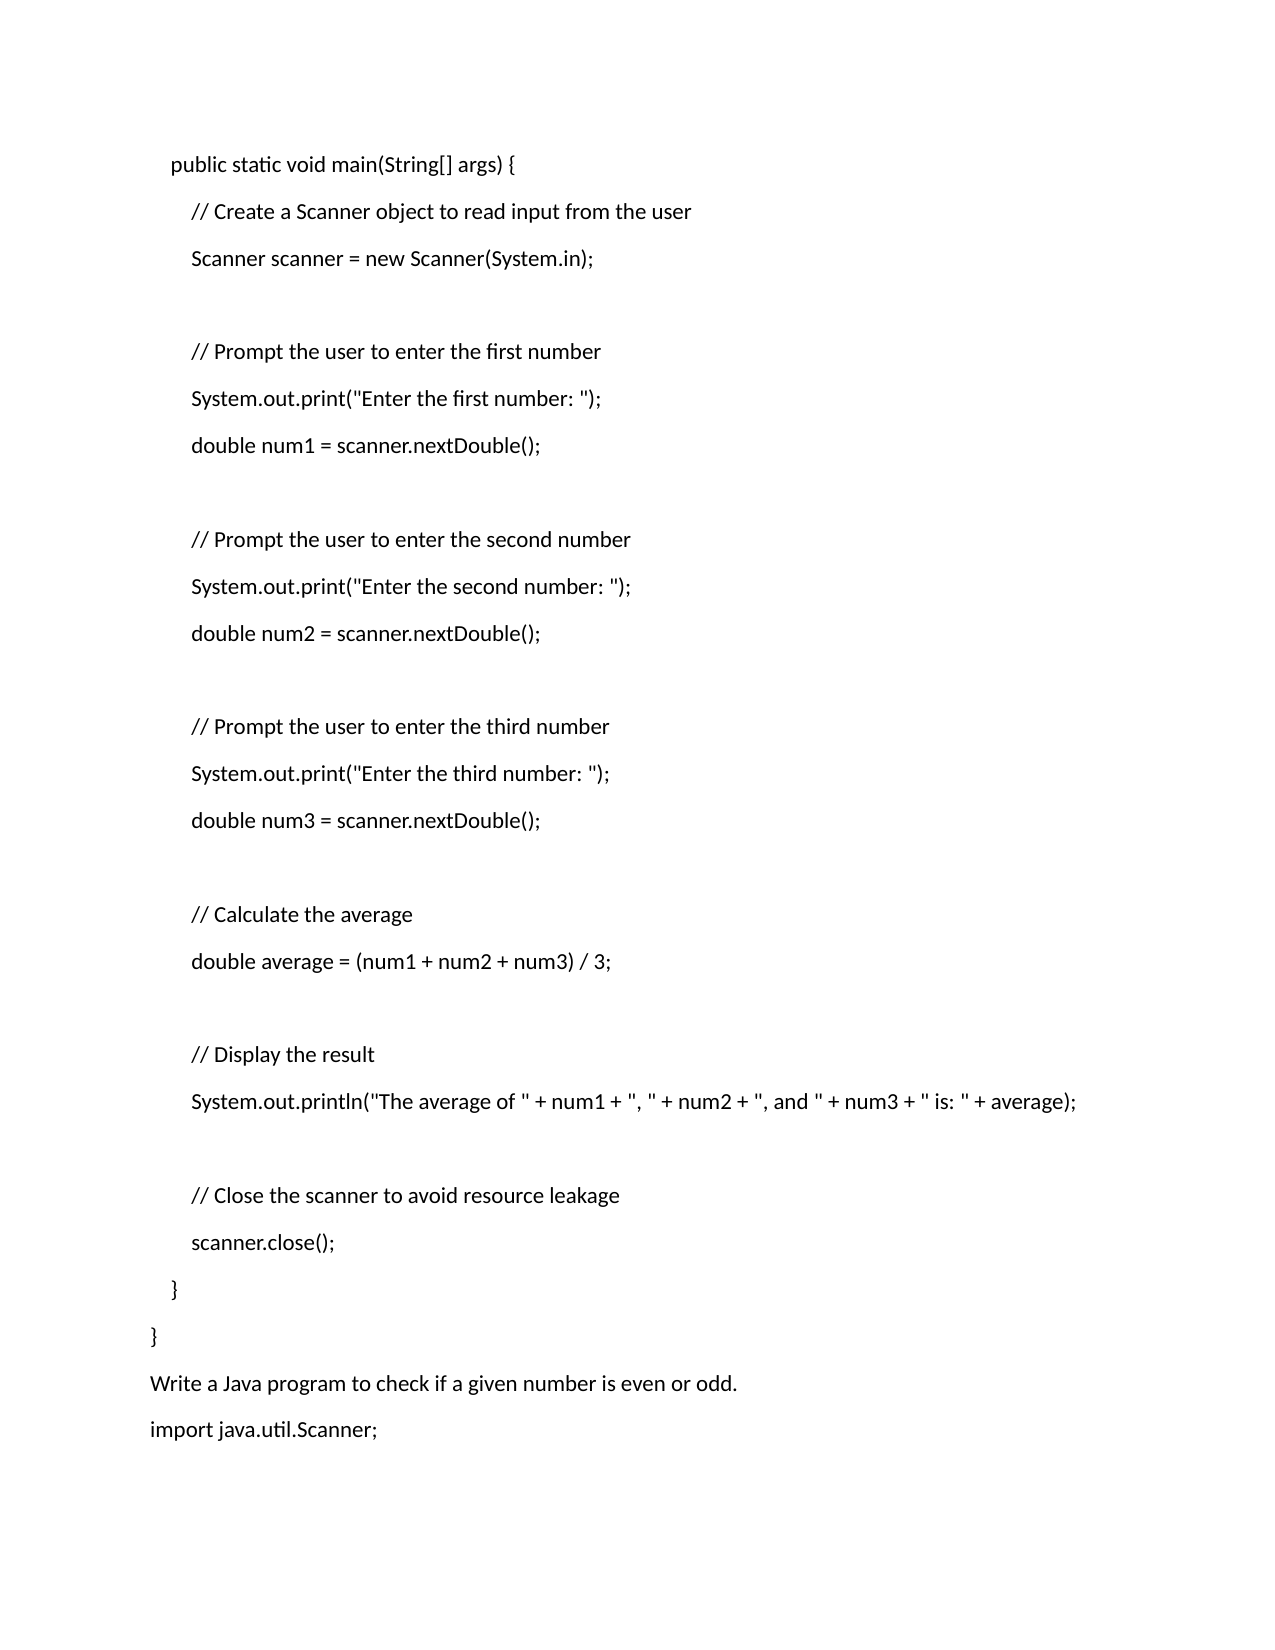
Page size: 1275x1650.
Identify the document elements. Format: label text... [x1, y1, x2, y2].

text // Display the result [150, 1041, 1125, 1069]
text // Prompt the user to enter the third number [150, 712, 1125, 741]
text double num2 = scanner.nextDouble(); [150, 619, 1125, 647]
text // Create a Scanner object to read input from the user [150, 197, 1125, 225]
text } [150, 1322, 1125, 1350]
text Write a Java program to check if a given number is even or odd. [150, 1369, 1125, 1397]
text Scanner scanner = new Scanner(System.in); [150, 244, 1125, 272]
text // Calculate the average [150, 900, 1125, 928]
text } [150, 1275, 1125, 1303]
text double average = (num1 + num2 + num3) / 3; [150, 947, 1125, 975]
text import java.util.Scanner; [150, 1416, 1125, 1444]
text double num3 = scanner.nextDouble(); [150, 806, 1125, 834]
text // Close the scanner to avoid resource leakage [150, 1181, 1125, 1209]
text double num1 = scanner.nextDouble(); [150, 431, 1125, 459]
text System.out.print("Enter the first number: "); [150, 384, 1125, 412]
text public static void main(String[] args) { [150, 150, 1125, 178]
text System.out.print("Enter the second number: "); [150, 572, 1125, 600]
text // Prompt the user to enter the second number [150, 525, 1125, 553]
text System.out.println("The average of " + num1 + ", " + num2 + ", and " + num3 + " is: " + average); [150, 1087, 1125, 1116]
text // Prompt the user to enter the first number [150, 337, 1125, 366]
text System.out.print("Enter the third number: "); [150, 759, 1125, 787]
text scanner.close(); [150, 1228, 1125, 1256]
